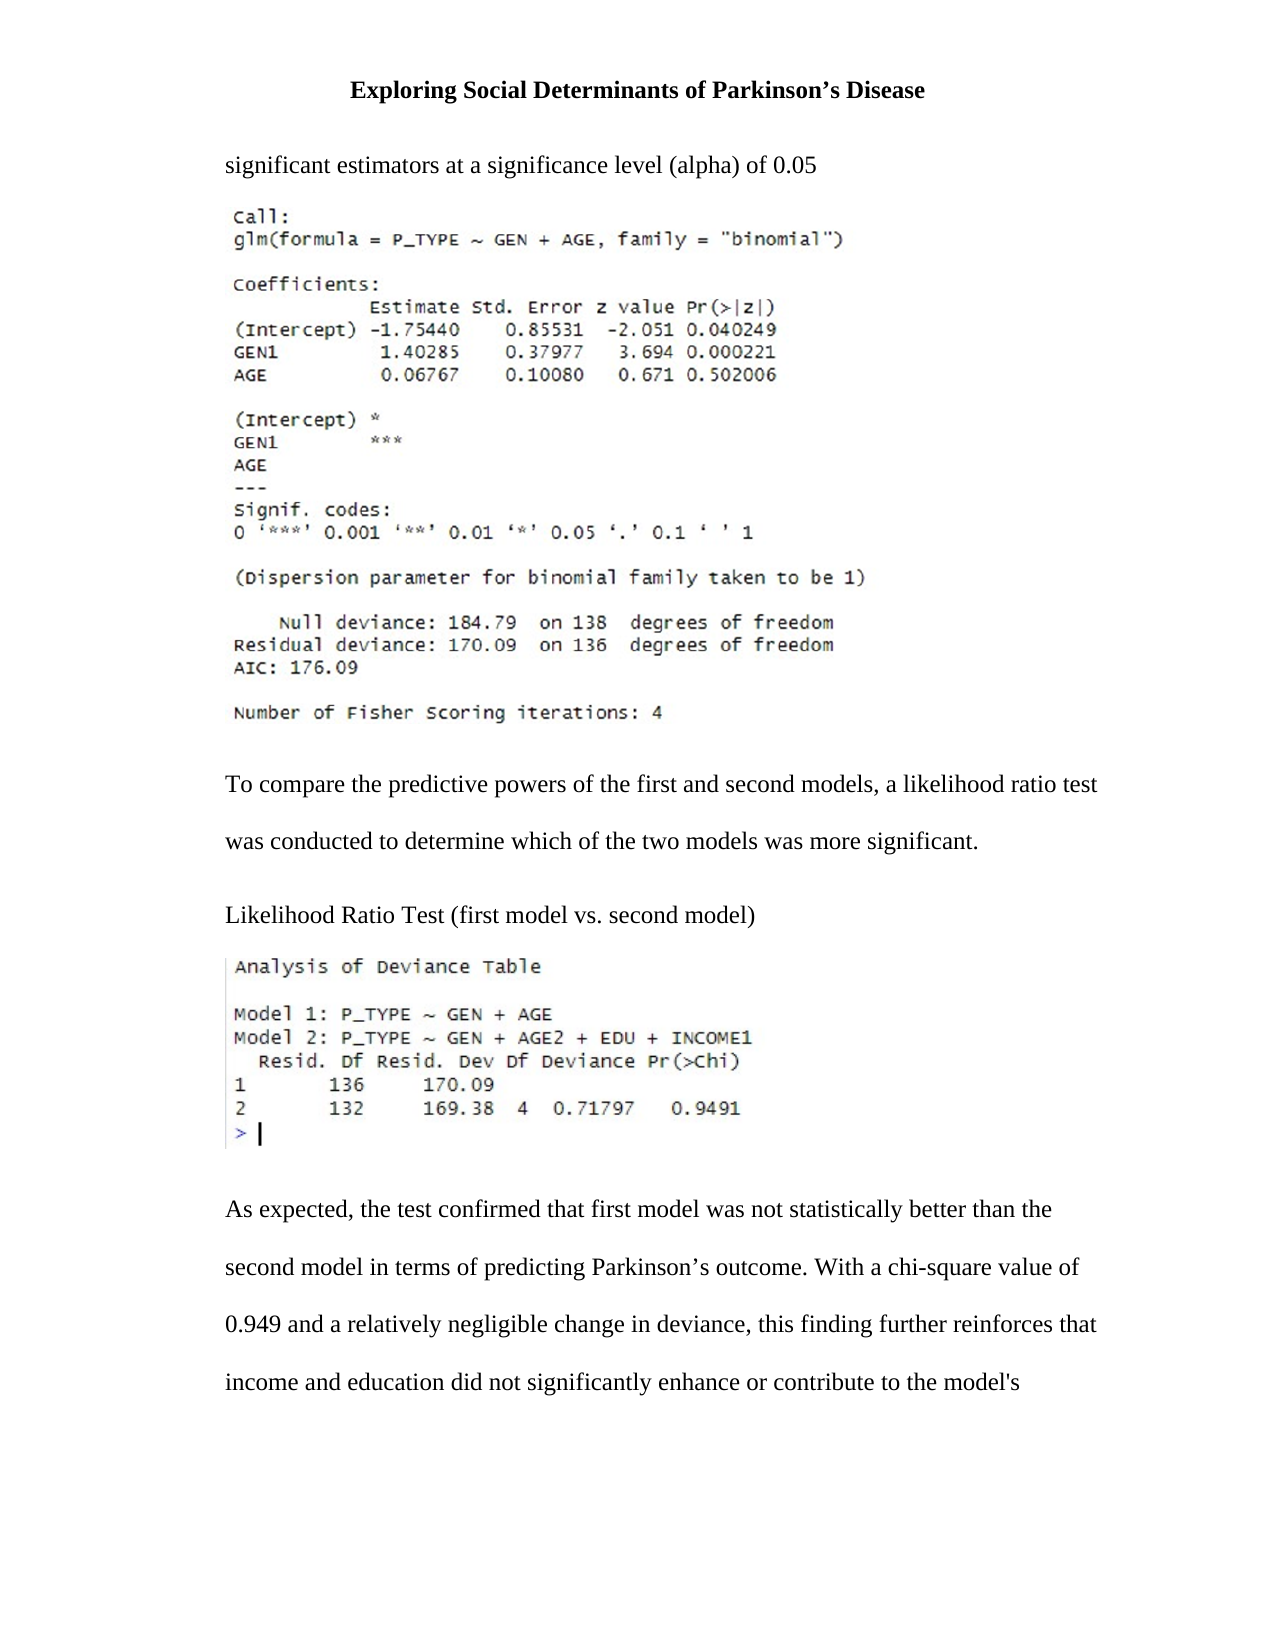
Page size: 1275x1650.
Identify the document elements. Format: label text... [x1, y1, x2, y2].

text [225, 1194, 1125, 1395]
picture [225, 958, 1067, 1149]
picture [225, 207, 1043, 724]
text To compare the predictive powers of the first and second models, a likelihood ratio test was conducted to determine which of the two models was more significant. [225, 769, 1125, 855]
